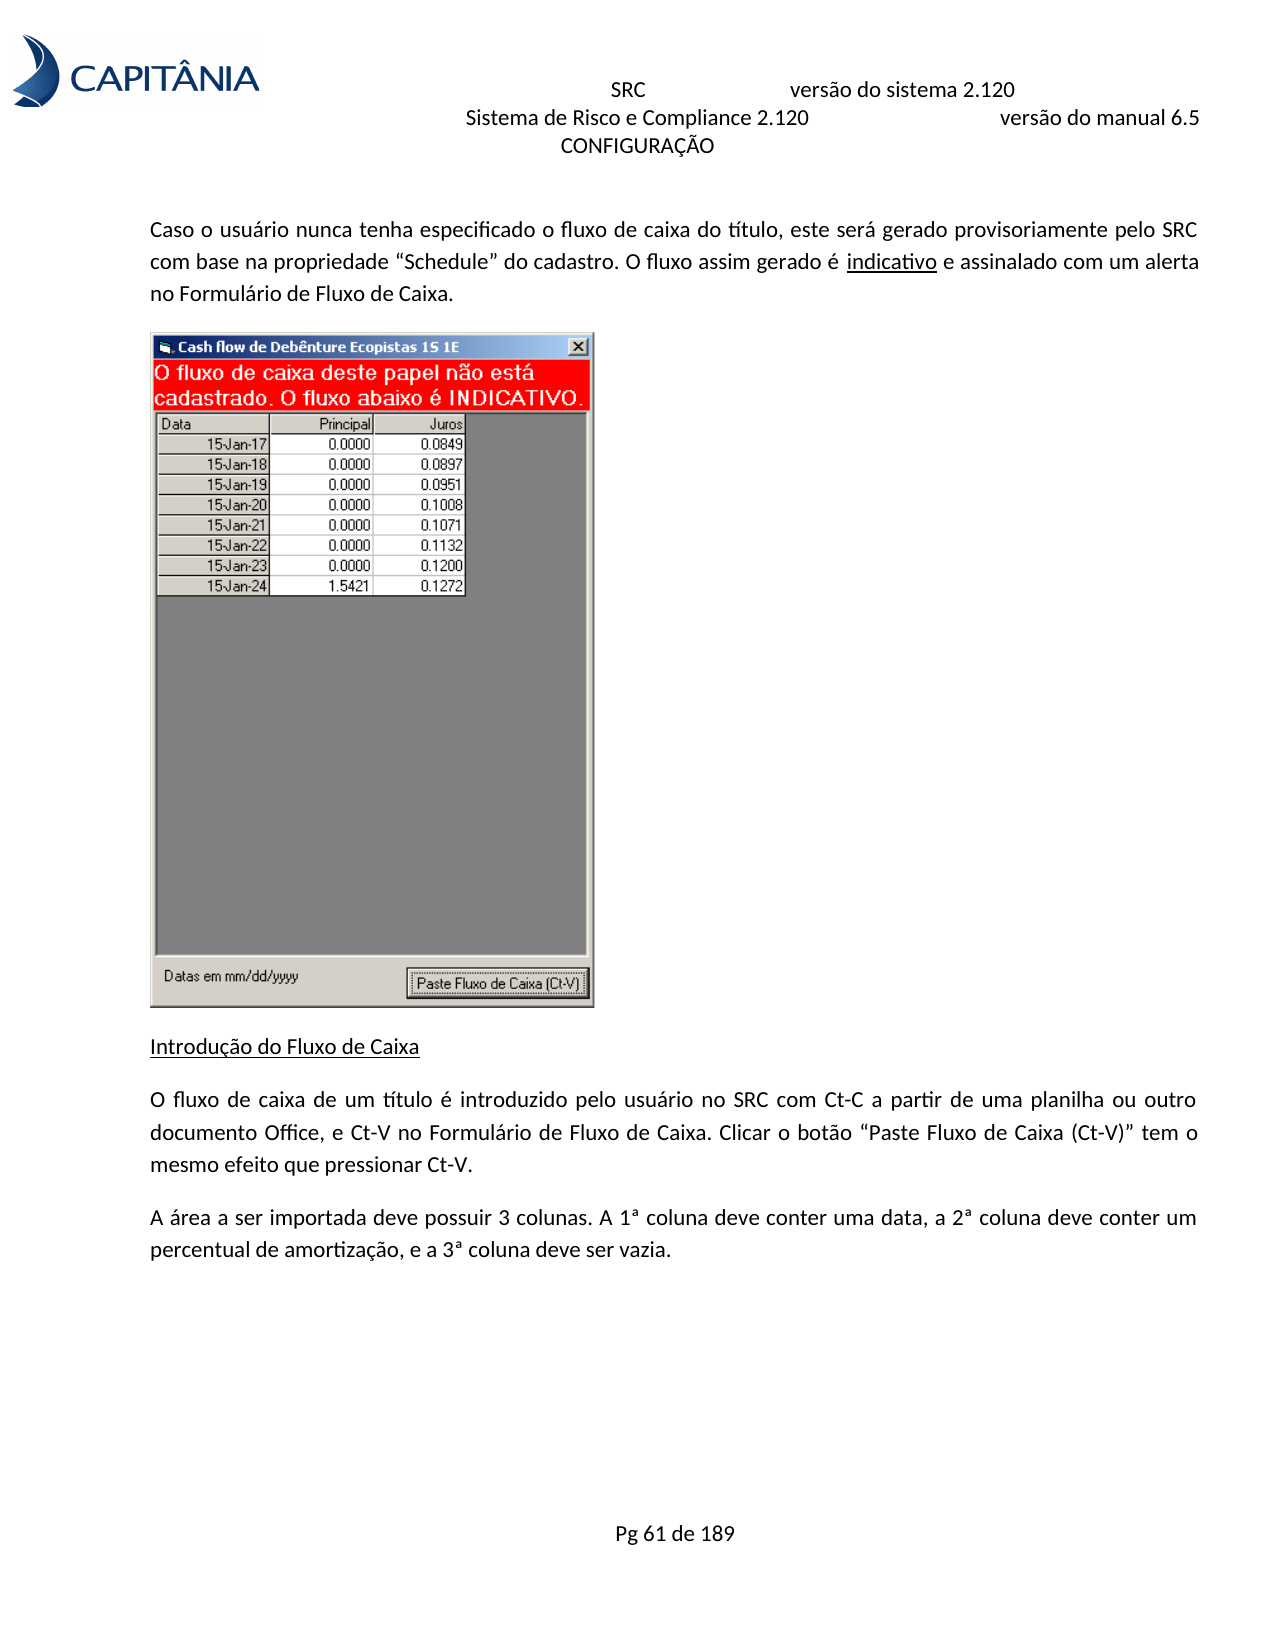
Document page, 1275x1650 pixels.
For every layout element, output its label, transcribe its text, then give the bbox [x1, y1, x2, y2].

text Introdução do Fluxo de Caixa [150, 1032, 1200, 1061]
text A área a ser importada deve possuir 3 colunas. A 1ª coluna deve conter uma data, a 2ª coluna deve conter um percentual de amortização, e a 3ª coluna deve ser vazia. [150, 1203, 1200, 1263]
picture [150, 332, 595, 1008]
picture [12, 34, 260, 107]
text O fluxo de caixa de um título é introduzido pelo usuário no SRC com Ct-C a partir de uma planilha ou outro documento Office, e Ct-V no Formulário de Fluxo de Caixa. Clicar o botão “Paste Fluxo de Caixa (Ct-V)” tem o mesmo efeito que pressionar Ct-V. [150, 1086, 1200, 1178]
text Caso o usuário nunca tenha especificado o fluxo de caixa do título, este será gerado provisoriamente pelo SRC com base na propriedade “Schedule” do cadastro. O fluxo assim gerado é indicativo e assinalado com um alerta no Formulário de Fluxo de Caixa. [150, 215, 1200, 307]
